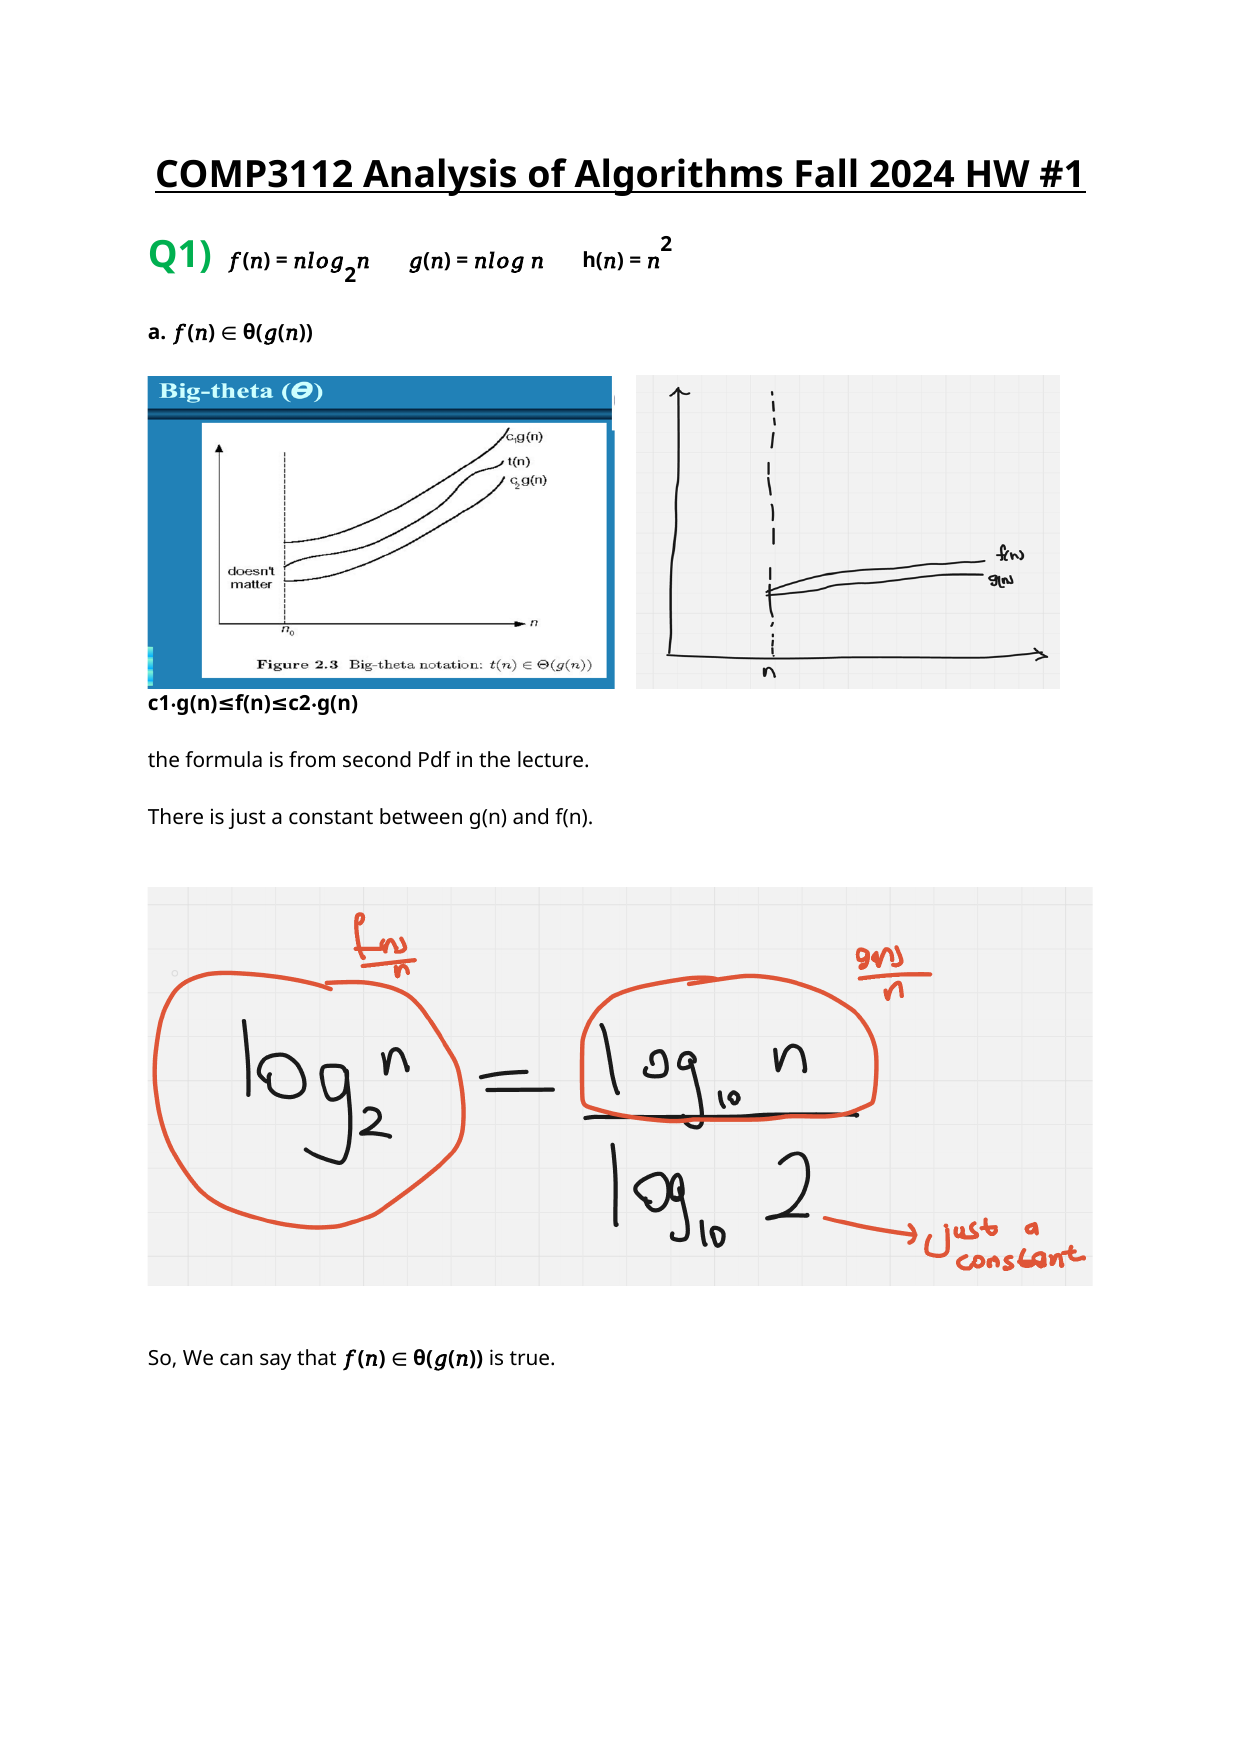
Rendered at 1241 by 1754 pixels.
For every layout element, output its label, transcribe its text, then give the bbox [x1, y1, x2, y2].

picture [636, 375, 1060, 689]
text a. 𝑓(𝑛) ∈ θ(𝑔(𝑛)) [148, 317, 1093, 346]
text There is just a constant between g(n) and f(n). [148, 802, 1093, 831]
text COMP3112 Analysis of Algorithms Fall 2024 HW #1 [148, 148, 1093, 199]
text Q1) 𝑓(𝑛) = 𝑛𝑙𝑜𝑔2𝑛 𝑔(𝑛) = 𝑛𝑙𝑜𝑔 𝑛 h(𝑛) = 𝑛2 [148, 228, 1093, 288]
picture [147, 887, 1093, 1286]
picture [147, 376, 615, 689]
text So, We can say that 𝑓(𝑛) ∈ θ(𝑔(𝑛)) is true. [148, 1343, 1093, 1372]
text c1​⋅g(n)≤f(n)≤c2​⋅g(n) [148, 688, 1093, 717]
text the formula is from second Pdf in the lecture. [148, 745, 1093, 774]
